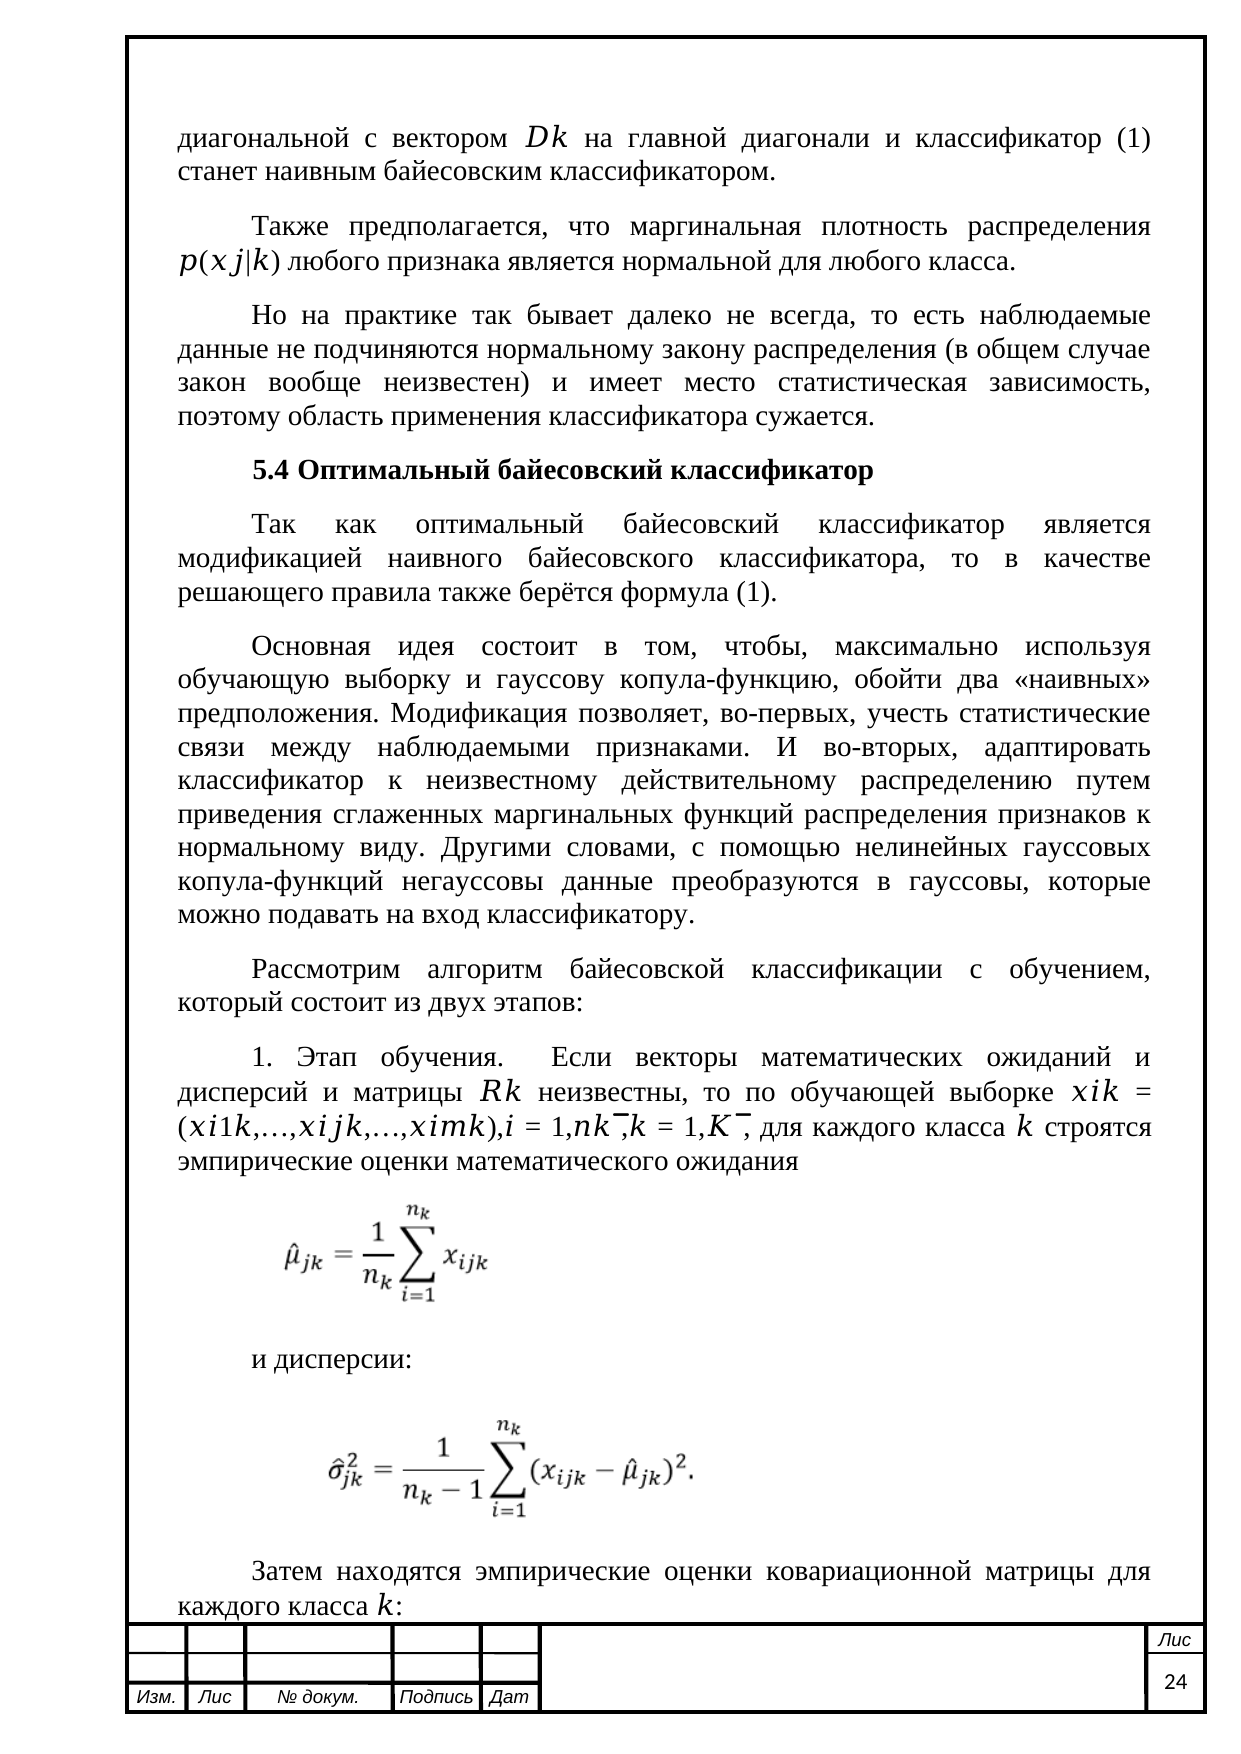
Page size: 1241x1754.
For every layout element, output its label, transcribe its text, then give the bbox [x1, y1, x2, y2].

list Оптимальный байесовский классификатор [252, 452, 1152, 486]
text 1. Этап обучения. Если векторы математических ожиданий и дисперсий и матрицы 𝑅𝑘 неизвестны, то по обучающей выборке 𝑥𝑖𝑘 = (𝑥𝑖1𝑘,…,𝑥𝑖𝑗𝑘,…,𝑥𝑖𝑚𝑘),𝑖 = 1,𝑛𝑘 ̅̅̅̅̅̅,𝑘 = 1,𝐾 ̅̅̅̅̅, для каждого класса 𝑘 строятся эмпирические оценки математического ожидания [177, 1039, 1152, 1176]
text Рассмотрим алгоритм байесовской классификации с обучением, который состоит из двух этапов: [177, 951, 1152, 1018]
text Также предполагается, что маргинальная плотность распределения 𝑝(𝑥𝑗|𝑘) любого признака является нормальной для любого класса. [177, 208, 1152, 276]
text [177, 118, 1152, 187]
picture [251, 1396, 724, 1533]
text Затем находятся эмпирические оценки ковариационной матрицы для каждого класса 𝑘: [177, 1553, 1152, 1622]
picture [251, 1197, 535, 1321]
text Так как оптимальный байесовский классификатор является модификацией наивного байесовского классификатора, то в качестве решающего правила также берётся формула (1). [177, 507, 1152, 607]
text Но на практике так бывает далеко не всегда, то есть наблюдаемые данные не подчиняются нормальному закону распределения (в общем случае закон вообще неизвестен) и имеет место статистическая зависимость, поэтому область применения классификатора сужается. [177, 297, 1152, 431]
text Основная идея состоит в том, чтобы, максимально используя обучающую выборку и гауссову копула-функцию, обойти два «наивных» предположения. Модификация позволяет, во-первых, учесть статистические связи между наблюдаемыми признаками. И во-вторых, адаптировать классификатор к неизвестному действительному распределению путем приведения сглаженных маргинальных функций распределения признаков к нормальному виду. Другими словами, с помощью нелинейных гауссовых копула-функций негауссовы данные преобразуются в гауссовы, которые можно подавать на вход классификатору. [177, 628, 1152, 930]
text и дисперсии: [177, 1342, 1152, 1375]
